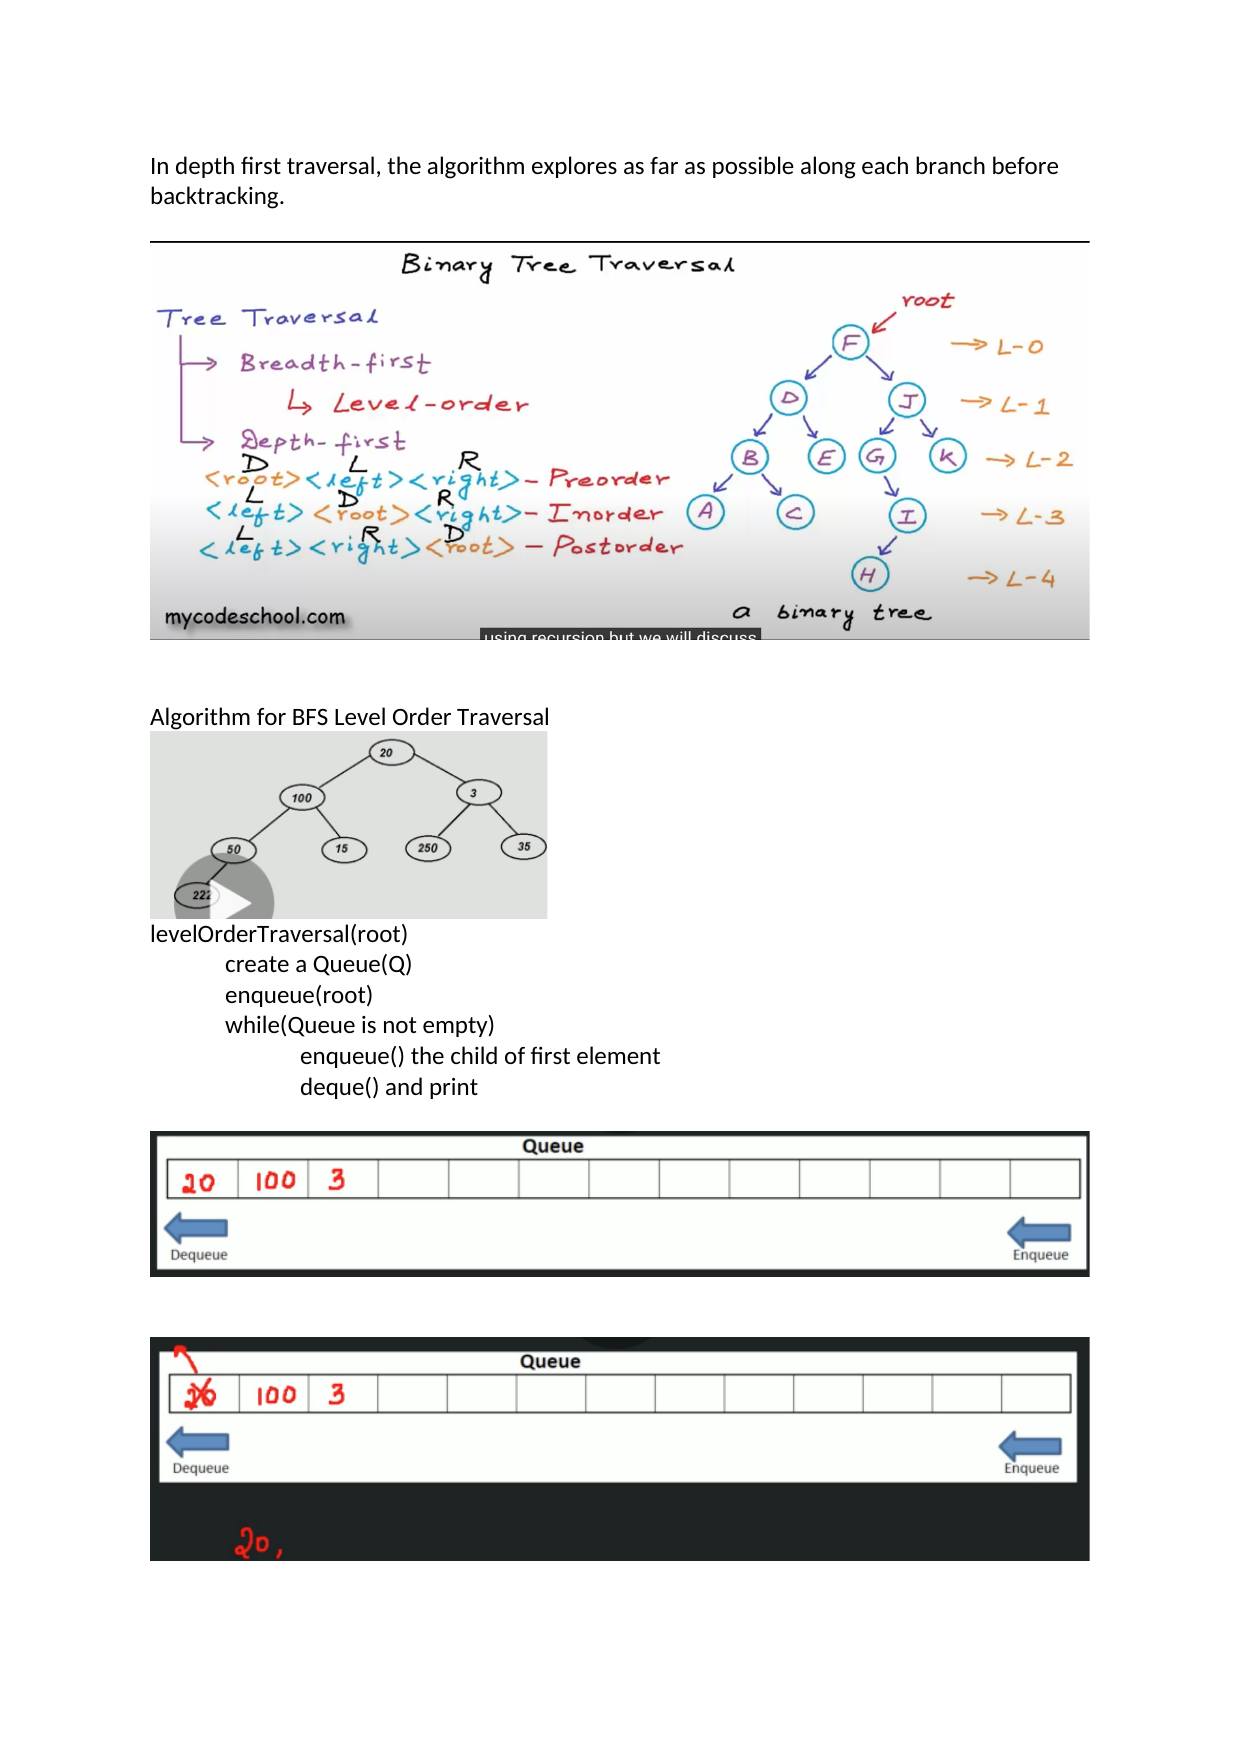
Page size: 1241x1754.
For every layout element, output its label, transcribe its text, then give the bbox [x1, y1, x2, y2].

text deque() and print [150, 1071, 1090, 1101]
text levelOrderTraversal(root) [150, 918, 1090, 949]
text while(Queue is not empty) [150, 1010, 1090, 1040]
picture [150, 241, 1090, 640]
text enqueue(root) [150, 979, 1090, 1010]
picture [150, 1337, 1090, 1561]
text Algorithm for BFS Level Order Traversal [150, 701, 1090, 732]
text enqueue() the child of first element [150, 1040, 1090, 1071]
picture [150, 731, 548, 919]
text create a Queue(Q) [150, 949, 1090, 979]
text In depth first traversal, the algorithm explores as far as possible along each branch before backtracking. [150, 150, 1090, 211]
picture [150, 1131, 1090, 1277]
